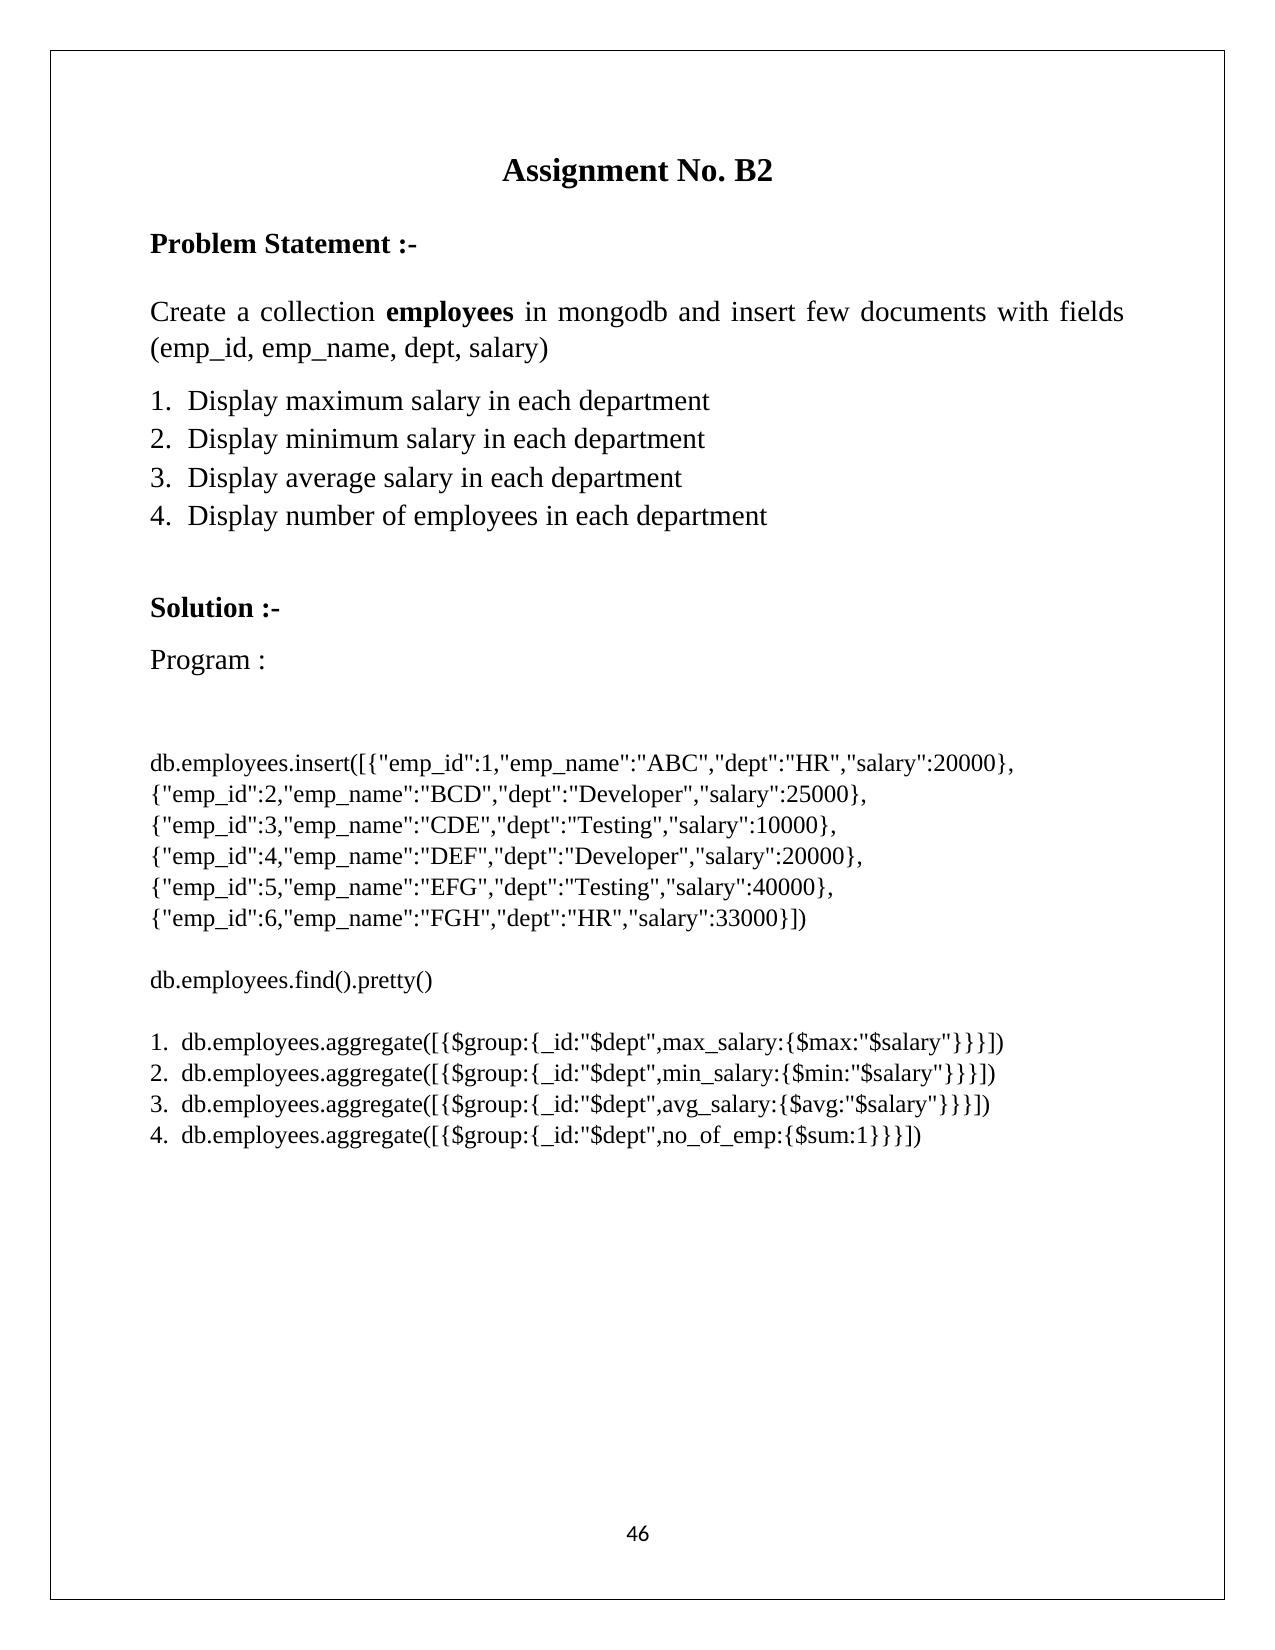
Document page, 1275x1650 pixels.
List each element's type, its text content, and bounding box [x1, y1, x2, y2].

text Assignment No. B2 [150, 150, 1125, 188]
text 3. db.employees.aggregate([{$group:{_id:"$dept",avg_salary:{$avg:"$salary"}}}]) [150, 1089, 1125, 1118]
text Solution :- [150, 590, 1125, 623]
list Display maximum salary in each department [150, 383, 1125, 416]
text 4. db.employees.aggregate([{$group:{_id:"$dept",no_of_emp:{$sum:1}}}]) [150, 1121, 1125, 1149]
text db.employees.find().pretty() [150, 965, 1125, 994]
text Create a collection employees in mongodb and insert few documents with fields (emp_id, emp_name, dept, salary) [150, 294, 1125, 363]
text db.employees.insert([{"emp_id":1,"emp_name":"ABC","dept":"HR","salary":20000}, {"emp_id":2,"emp_name":"BCD","dept":"Developer","salary":25000}, {"emp_id":3,"emp_name":"CDE","dept":"Testing","salary":10000}, {"emp_id":4,"emp_name":"DEF","dept":"Developer","salary":20000}, [150, 748, 1125, 870]
text {"emp_id":5,"emp_name":"EFG","dept":"Testing","salary":40000}, [150, 872, 1125, 901]
list Display minimum salary in each department [150, 421, 1125, 455]
list Display number of employees in each department [150, 498, 1125, 532]
text 2. db.employees.aggregate([{$group:{_id:"$dept",min_salary:{$min:"$salary"}}}]) [150, 1058, 1125, 1087]
text 1. db.employees.aggregate([{$group:{_id:"$dept",max_salary:{$max:"$salary"}}}]) [150, 1027, 1125, 1056]
text Problem Statement :- [150, 227, 1125, 260]
text Program : [150, 642, 1125, 676]
text {"emp_id":6,"emp_name":"FGH","dept":"HR","salary":33000}]) [150, 903, 1125, 932]
list Display average salary in each department [150, 460, 1125, 493]
